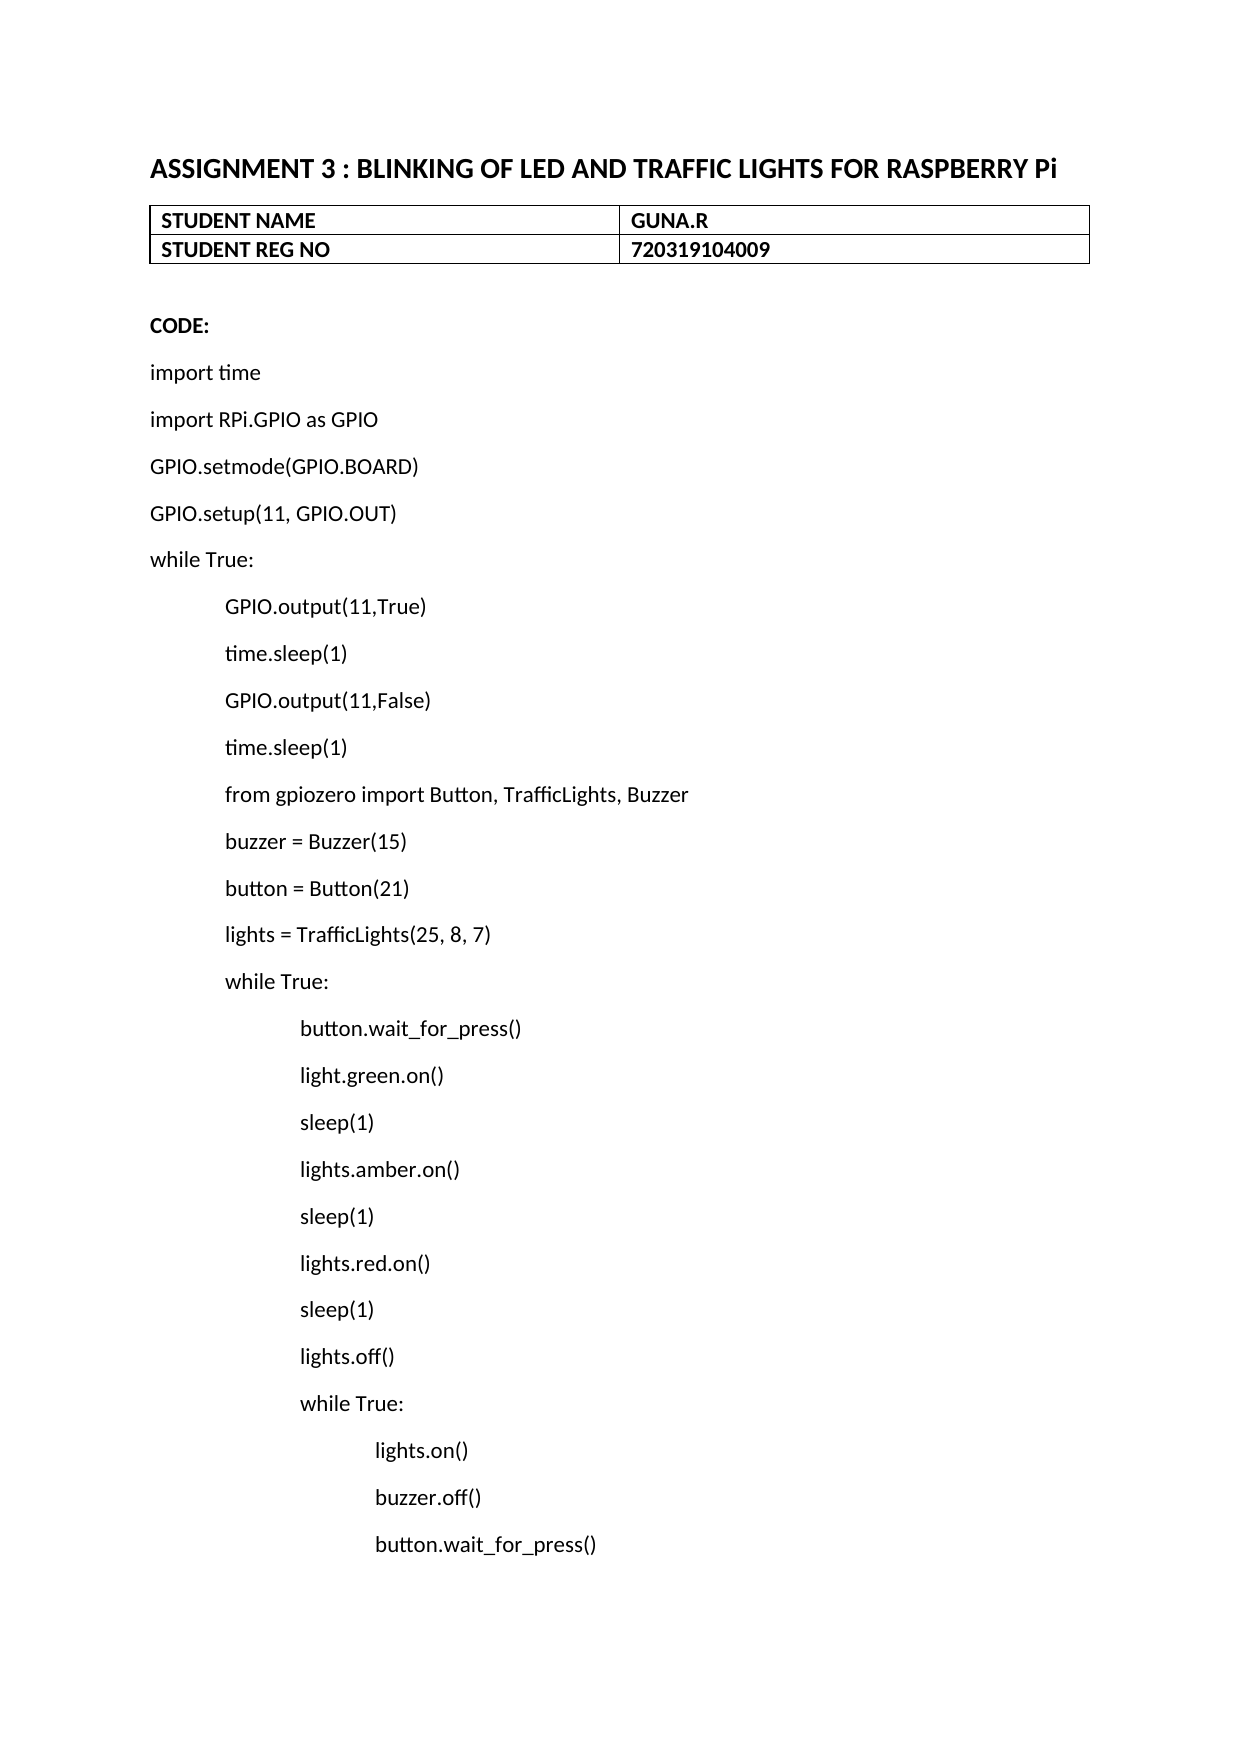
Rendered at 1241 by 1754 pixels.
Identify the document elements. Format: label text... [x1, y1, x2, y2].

text buzzer.off() [375, 1483, 1090, 1511]
text button.wait_for_press() [375, 1530, 1090, 1558]
text light.green.on() [300, 1061, 1090, 1089]
text while True: [150, 546, 1090, 573]
table_cell STUDENT REG NO [151, 235, 619, 263]
text GPIO.output(11,False) [225, 686, 1090, 714]
text import time [150, 358, 1090, 386]
table_cell 720319104009 [620, 235, 1089, 263]
text GPIO.output(11,True) [225, 592, 1090, 620]
text button.wait_for_press() [300, 1014, 1090, 1042]
text lights.red.on() [300, 1249, 1090, 1277]
text CODE: [150, 311, 1090, 339]
text sleep(1) [300, 1108, 1090, 1136]
text buzzer = Buzzer(15) [225, 827, 1090, 855]
table_header STUDENT NAME [151, 206, 619, 234]
text while True: [300, 1389, 1090, 1417]
text time.sleep(1) [225, 733, 1090, 761]
text lights.on() [375, 1436, 1090, 1464]
table_header GUNA.R [620, 206, 1089, 234]
text ASSIGNMENT 3 : BLINKING OF LED AND TRAFFIC LIGHTS FOR RASPBERRY Pi [150, 150, 1090, 186]
text GPIO.setup(11, GPIO.OUT) [150, 499, 1090, 527]
text lights = TrafficLights(25, 8, 7) [225, 921, 1090, 948]
text sleep(1) [300, 1202, 1090, 1230]
text time.sleep(1) [225, 639, 1090, 667]
text while True: [225, 967, 1090, 995]
text from gpiozero import Button, TrafficLights, Buzzer [225, 780, 1090, 808]
text lights.amber.on() [300, 1155, 1090, 1183]
text button = Button(21) [225, 874, 1090, 902]
text lights.off() [300, 1342, 1090, 1370]
text GPIO.setmode(GPIO.BOARD) [150, 452, 1090, 480]
text sleep(1) [300, 1296, 1090, 1323]
text import RPi.GPIO as GPIO [150, 405, 1090, 433]
